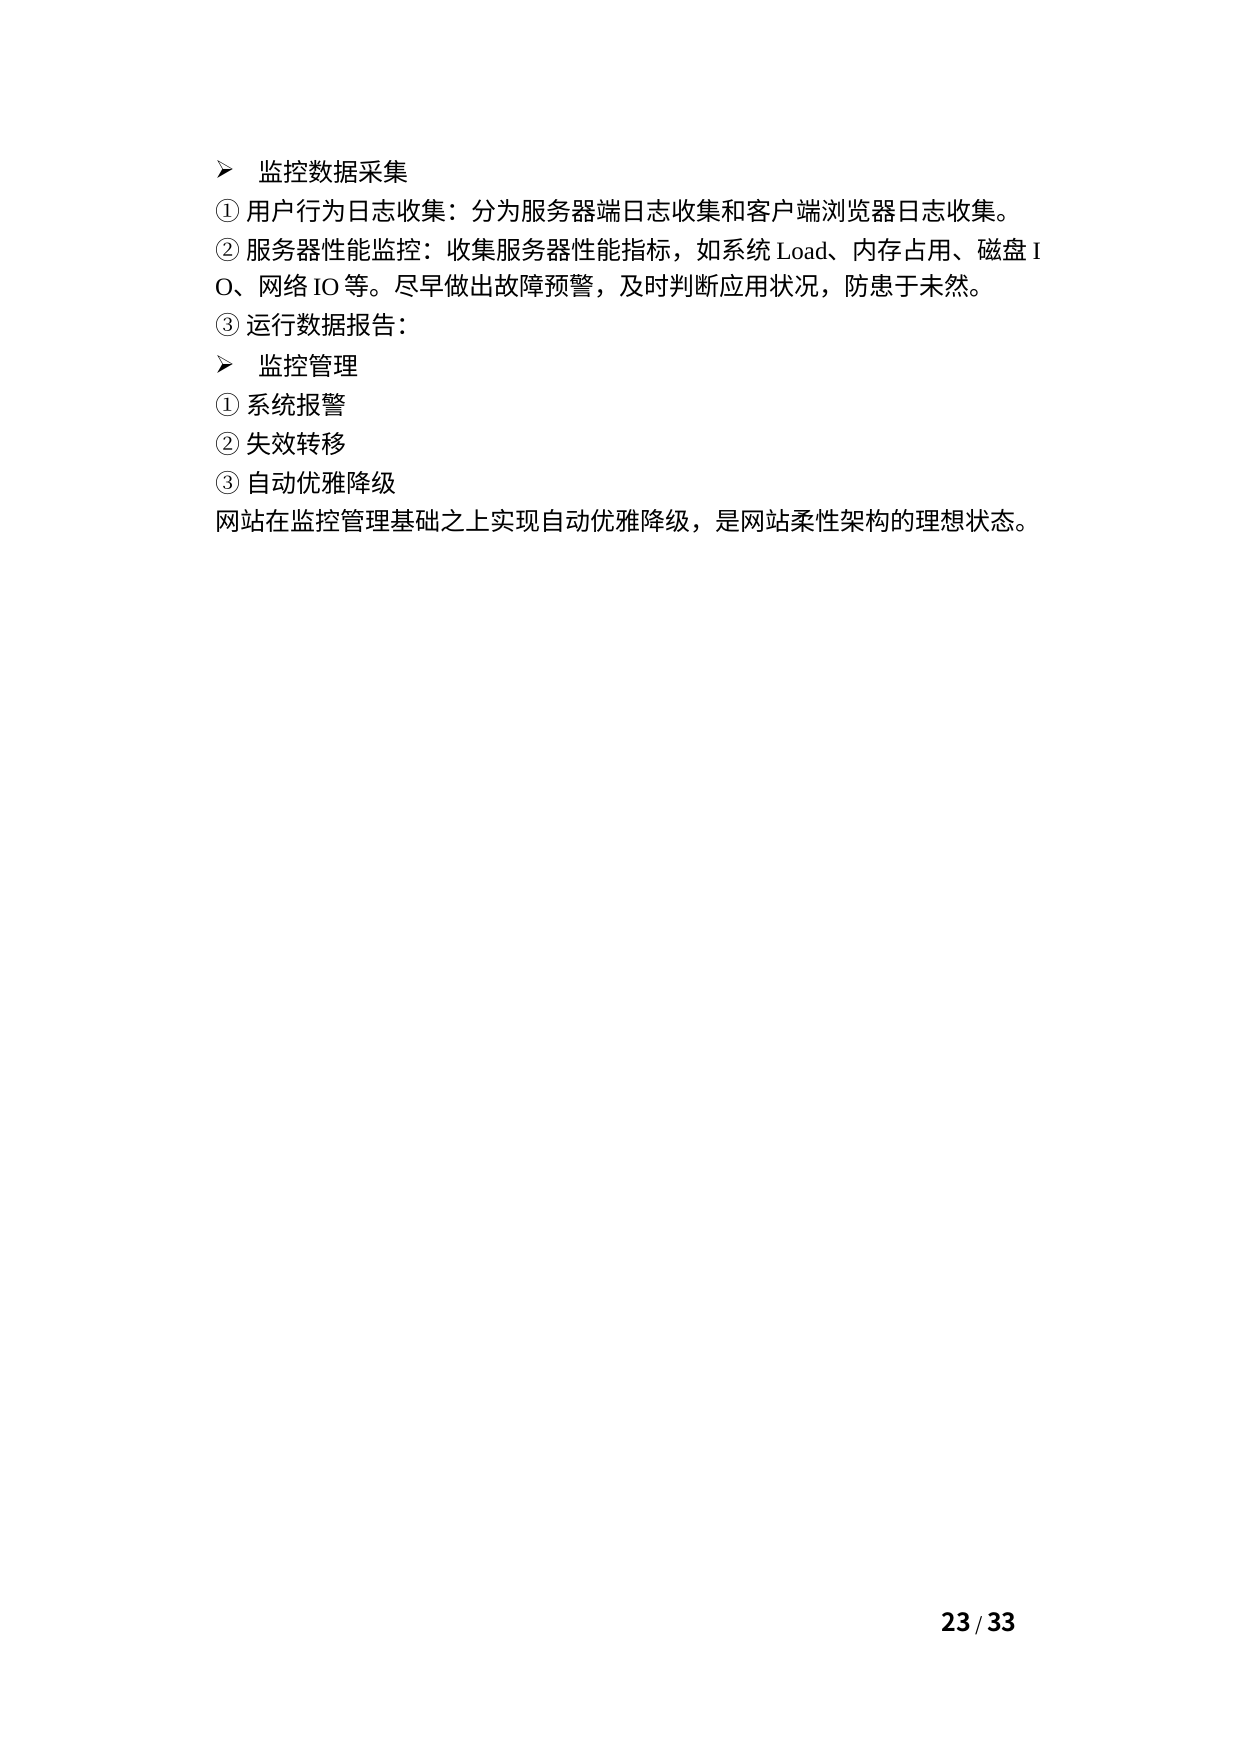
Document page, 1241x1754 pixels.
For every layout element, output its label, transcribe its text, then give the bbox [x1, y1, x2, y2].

text ② 失效转移 [187, 424, 1053, 461]
list 监控管理 [215, 344, 1053, 383]
text ① 用户行为日志收集：分为服务器端日志收集和客户端浏览器日志收集。 [187, 192, 1053, 228]
text ① 系统报警 [187, 386, 1053, 422]
text 网站在监控管理基础之上实现自动优雅降级，是网站柔性架构的理想状态。 [187, 502, 1053, 538]
list 监控数据采集 [215, 150, 1053, 189]
text ③ 自动优雅降级 [187, 463, 1053, 499]
text ② 服务器性能监控：收集服务器性能指标，如系统Load、内存占用、磁盘IO、网络IO等。尽早做出故障预警，及时判断应用状况，防患于未然。 [215, 230, 1053, 303]
text ③ 运行数据报告： [187, 305, 1053, 342]
